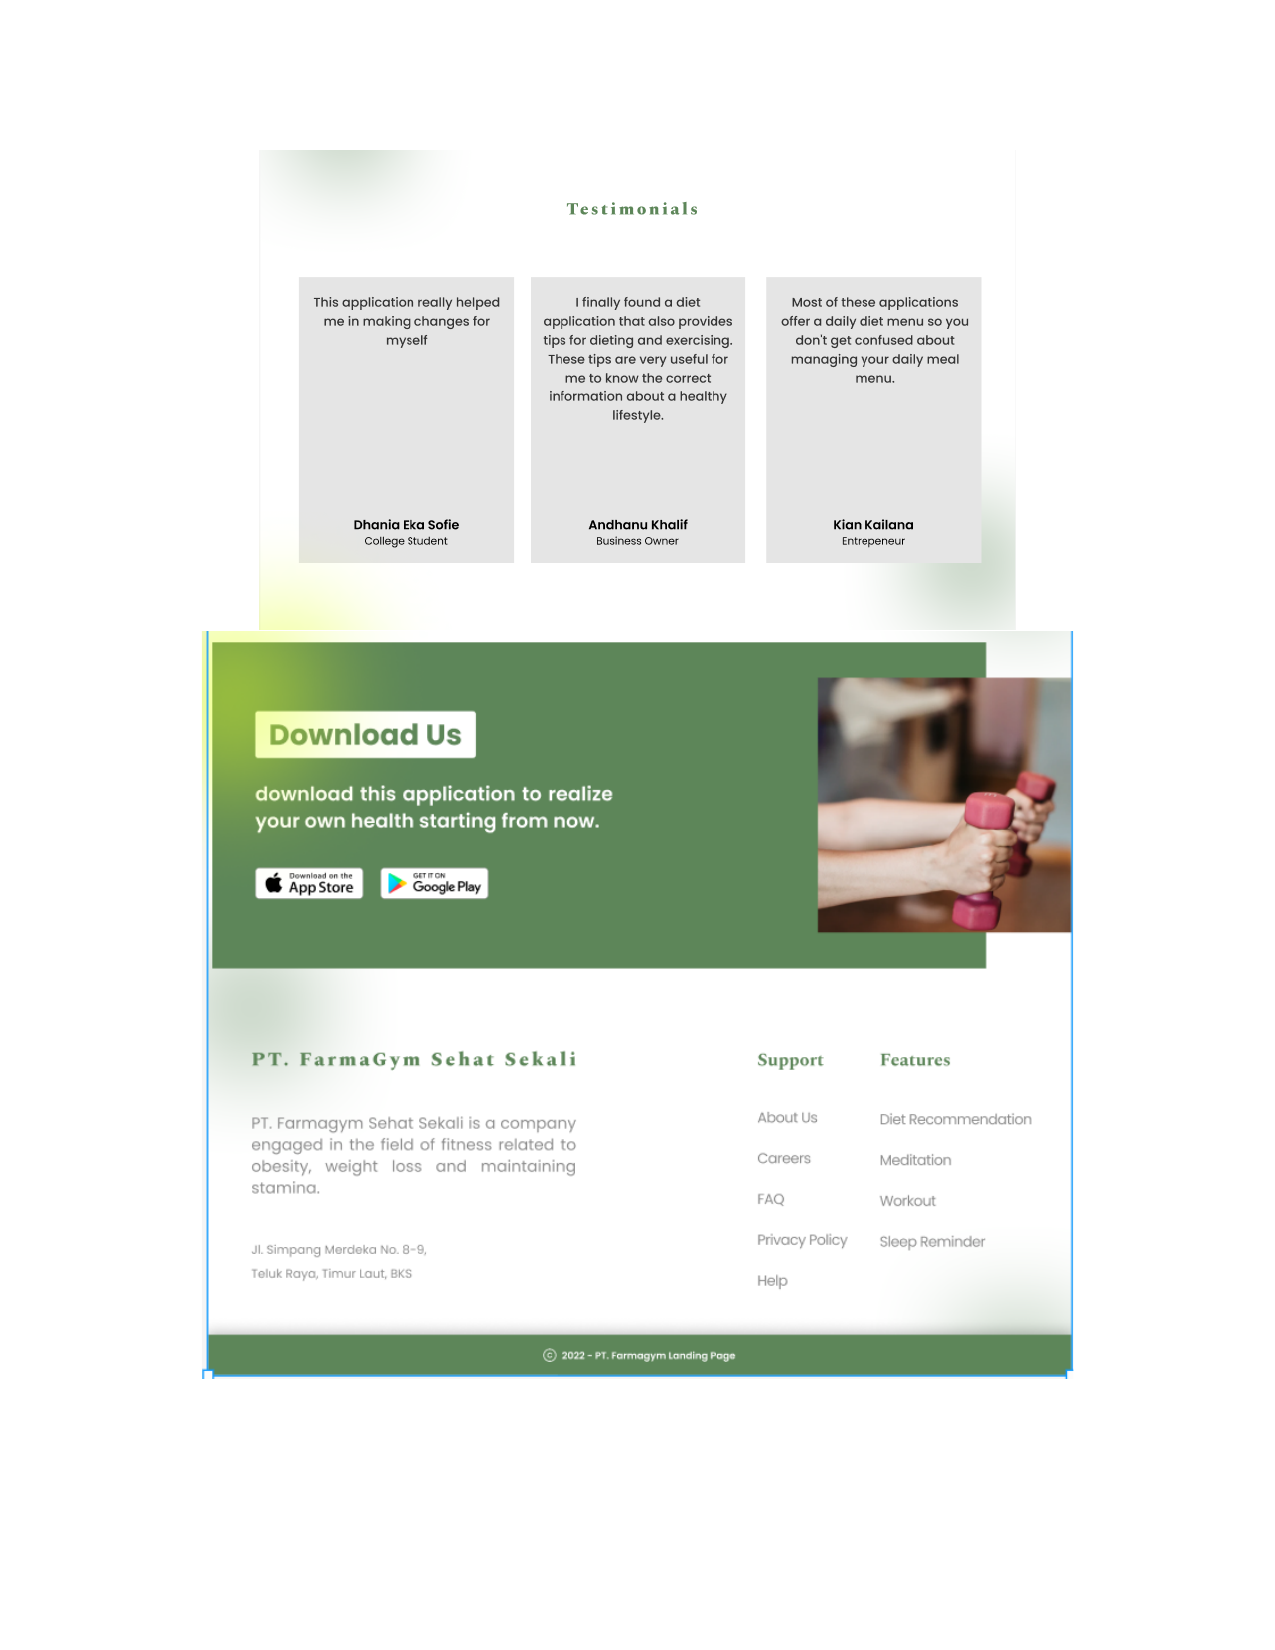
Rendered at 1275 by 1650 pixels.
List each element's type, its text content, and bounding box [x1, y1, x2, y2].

picture [201, 631, 1074, 1379]
picture [259, 150, 1016, 630]
